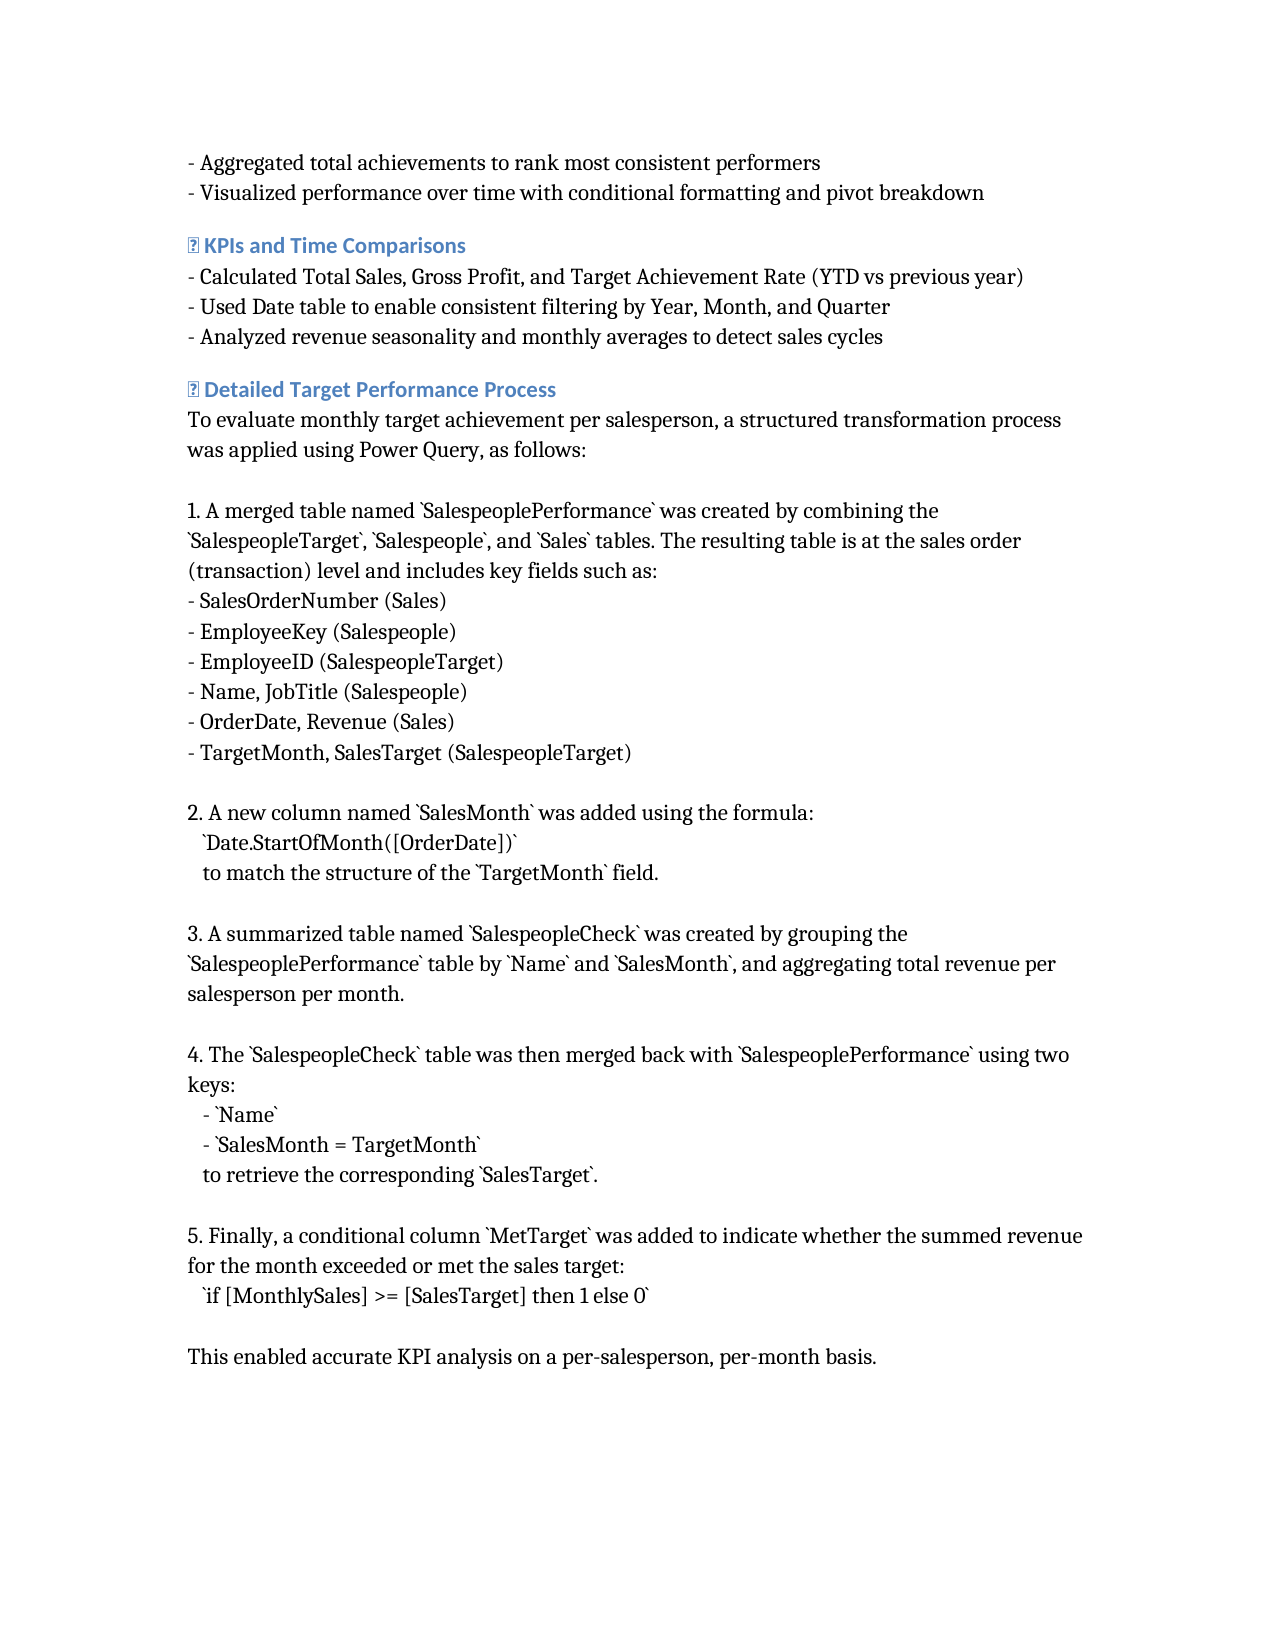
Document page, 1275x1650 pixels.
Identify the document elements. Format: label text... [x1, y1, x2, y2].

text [187, 150, 1087, 207]
subtitle 🔹 KPIs and Time Comparisons [187, 231, 1087, 259]
text - Calculated Total Sales, Gross Profit, and Target Achievement Rate (YTD vs previous year) - Used Date table to enable consistent filtering by Year, Month, and Quarter - Analyzed revenue seasonality and monthly averages to detect sales cycles [187, 263, 1087, 350]
subtitle 📌 Detailed Target Performance Process [187, 375, 1087, 403]
text To evaluate monthly target achievement per salesperson, a structured transformation process was applied using Power Query, as follows: 1. A merged table named `SalespeoplePerformance` was created by combining the `SalespeopleTarget`, `Salespeople`, and `Sales` tables. The resulting table is at the sales order (transaction) level and includes key fields such as: - SalesOrderNumber (Sales) - EmployeeKey (Salespeople) - EmployeeID (SalespeopleTarget) - Name, JobTitle (Salespeople) - OrderDate, Revenue (Sales) - TargetMonth, SalesTarget (SalespeopleTarget) 2. A new column named `SalesMonth` was added using the formula: `Date.StartOfMonth([OrderDate])` to match the structure of the `TargetMonth` field. 3. A summarized table named `SalespeopleCheck` was created by grouping the `SalespeoplePerformance` table by `Name` and `SalesMonth`, and aggregating total revenue per salesperson per month. 4. The `SalespeopleCheck` table was then merged back with `SalespeoplePerformance` using two keys: - `Name` - `SalesMonth = TargetMonth` to retrieve the corresponding `SalesTarget`. 5. Finally, a conditional column `MetTarget` was added to indicate whether the summed revenue for the month exceeded or met the sales target: `if [MonthlySales] >= [SalesTarget] then 1 else 0` This enabled accurate KPI analysis on a per-salesperson, per-month basis. [187, 407, 1087, 1370]
